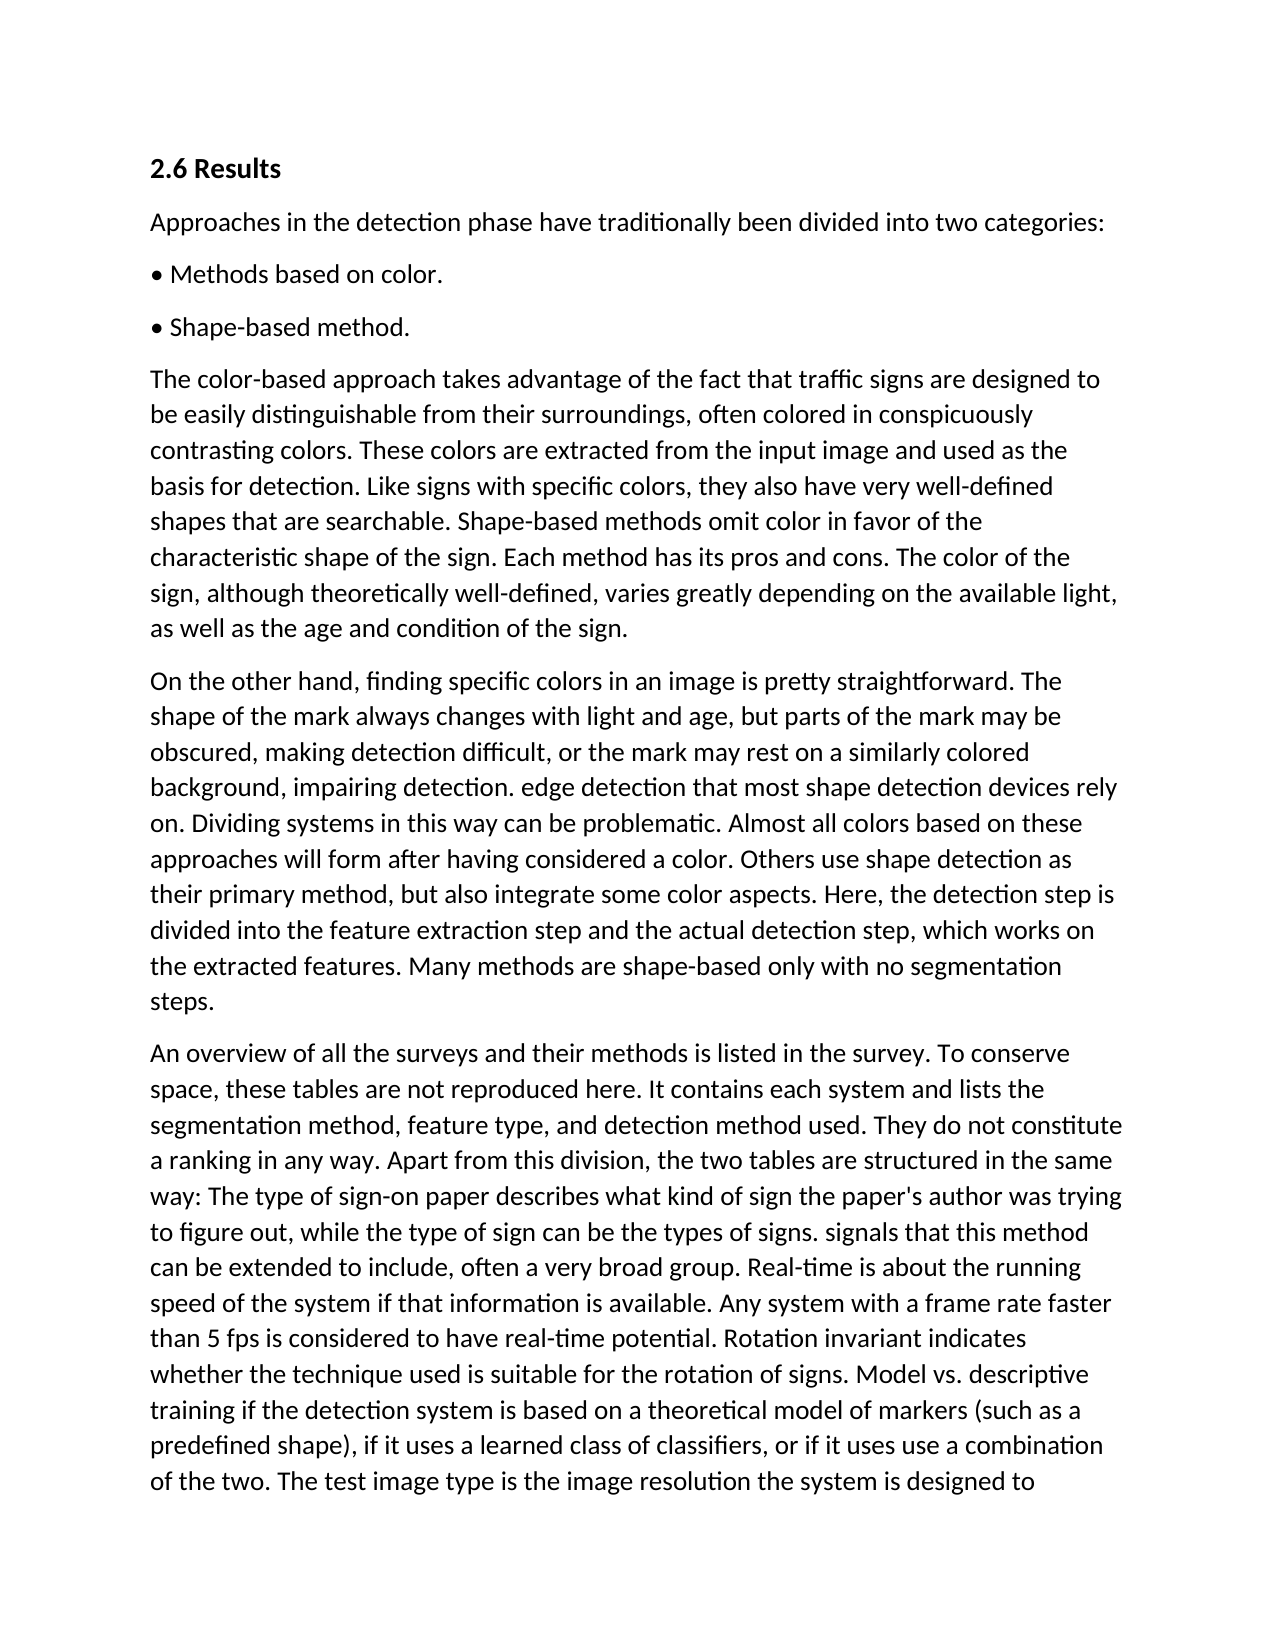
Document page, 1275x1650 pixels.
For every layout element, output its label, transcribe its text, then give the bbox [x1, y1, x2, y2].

text Approaches in the detection phase have traditionally been divided into two categories: [150, 205, 1125, 238]
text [150, 1037, 1125, 1497]
text 2.6 Results [150, 150, 1125, 186]
text • Methods based on color. [150, 257, 1125, 290]
text • Shape-based method. [150, 310, 1125, 343]
text On the other hand, finding specific colors in an image is pretty straightforward. The shape of the mark always changes with light and age, but parts of the mark may be obscured, making detection difficult, or the mark may rest on a similarly colored background, impairing detection. edge detection that most shape detection devices rely on. Dividing systems in this way can be problematic. Almost all colors based on these approaches will form after having considered a color. Others use shape detection as their primary method, but also integrate some color aspects. Here, the detection step is divided into the feature extraction step and the actual detection step, which works on the extracted features. Many methods are shape-based only with no segmentation steps. [150, 664, 1125, 1017]
text The color-based approach takes advantage of the fact that traffic signs are designed to be easily distinguishable from their surroundings, often colored in conspicuously contrasting colors. These colors are extracted from the input image and used as the basis for detection. Like signs with specific colors, they also have very well-defined shapes that are searchable. Shape-based methods omit color in favor of the characteristic shape of the sign. Each method has its pros and cons. The color of the sign, although theoretically well-defined, varies greatly depending on the available light, as well as the age and condition of the sign. [150, 362, 1125, 644]
